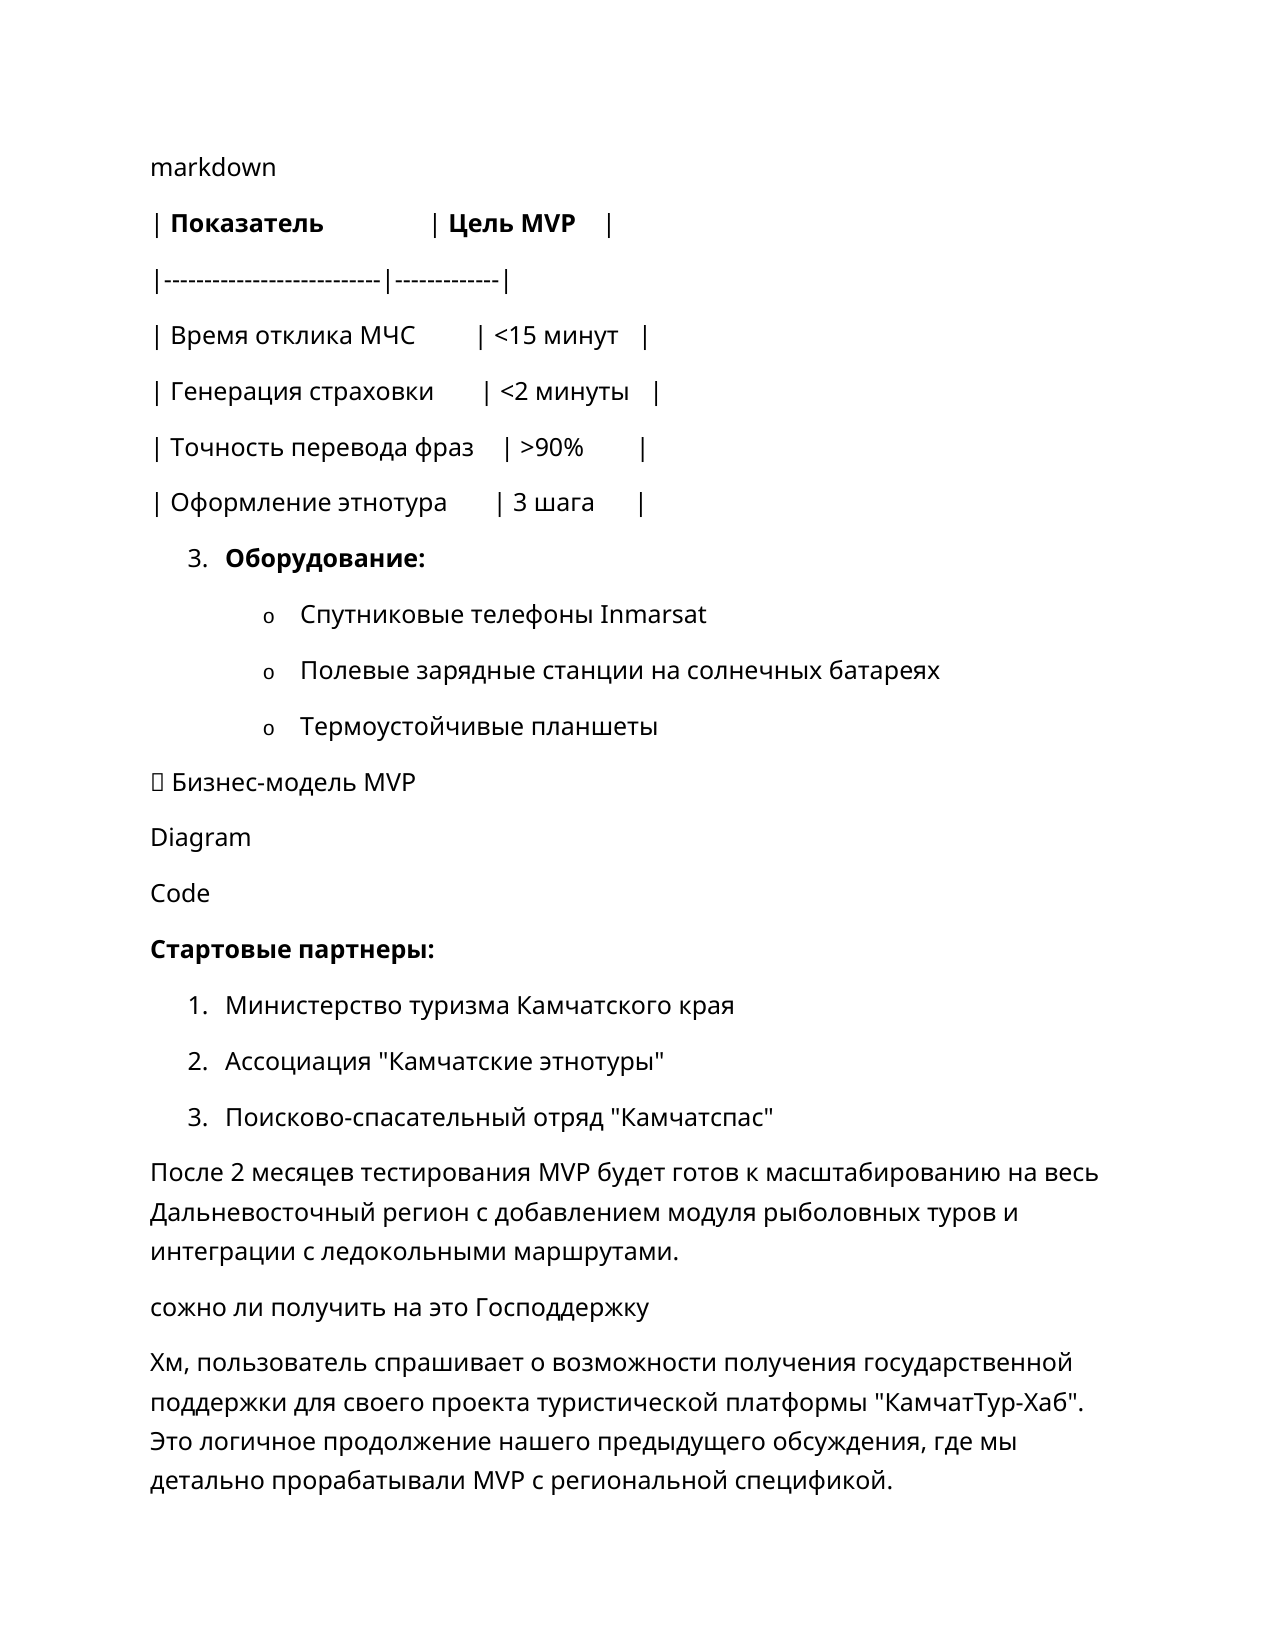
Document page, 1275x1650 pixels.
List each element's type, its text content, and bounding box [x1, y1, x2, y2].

text | Генерация страховки | <2 минуты | [150, 373, 1125, 407]
text Хм, пользователь спрашивает о возможности получения государственной поддержки для своего проекта туристической платформы "КамчатТур-Хаб". Это логичное продолжение нашего предыдущего обсуждения, где мы детально прорабатывали MVP с региональной спецификой. [150, 1345, 1125, 1497]
list Поисково-спасательный отряд "Камчатспас" [187, 1099, 1125, 1133]
text markdown [150, 150, 1125, 184]
text | Оформление этнотура | 3 шага | [150, 485, 1125, 519]
text | Точность перевода фраз | >90% | [150, 429, 1125, 463]
list Полевые зарядные станции на солнечных батареях [262, 652, 1125, 687]
list Оборудование: [187, 541, 1125, 575]
text | Время отклика МЧС | <15 минут | [150, 317, 1125, 352]
list Министерство туризма Камчатского края [187, 987, 1125, 1022]
text Code [150, 876, 1125, 910]
text |---------------------------|-------------| [150, 262, 1125, 296]
list Ассоциация "Камчатские этнотуры" [187, 1043, 1125, 1077]
text 💼 Бизнес-модель MVP [150, 764, 1125, 798]
text После 2 месяцев тестирования MVP будет готов к масштабированию на весь Дальневосточный регион с добавлением модуля рыболовных туров и интеграции с ледокольными маршрутами. [150, 1155, 1125, 1267]
text Стартовые партнеры: [150, 932, 1125, 966]
text сожно ли получить на это Господдержку [150, 1289, 1125, 1323]
text Diagram [150, 820, 1125, 854]
list Термоустойчивые планшеты [262, 708, 1125, 742]
text | Показатель | Цель MVP | [150, 206, 1125, 240]
list Спутниковые телефоны Inmarsat [262, 597, 1125, 631]
